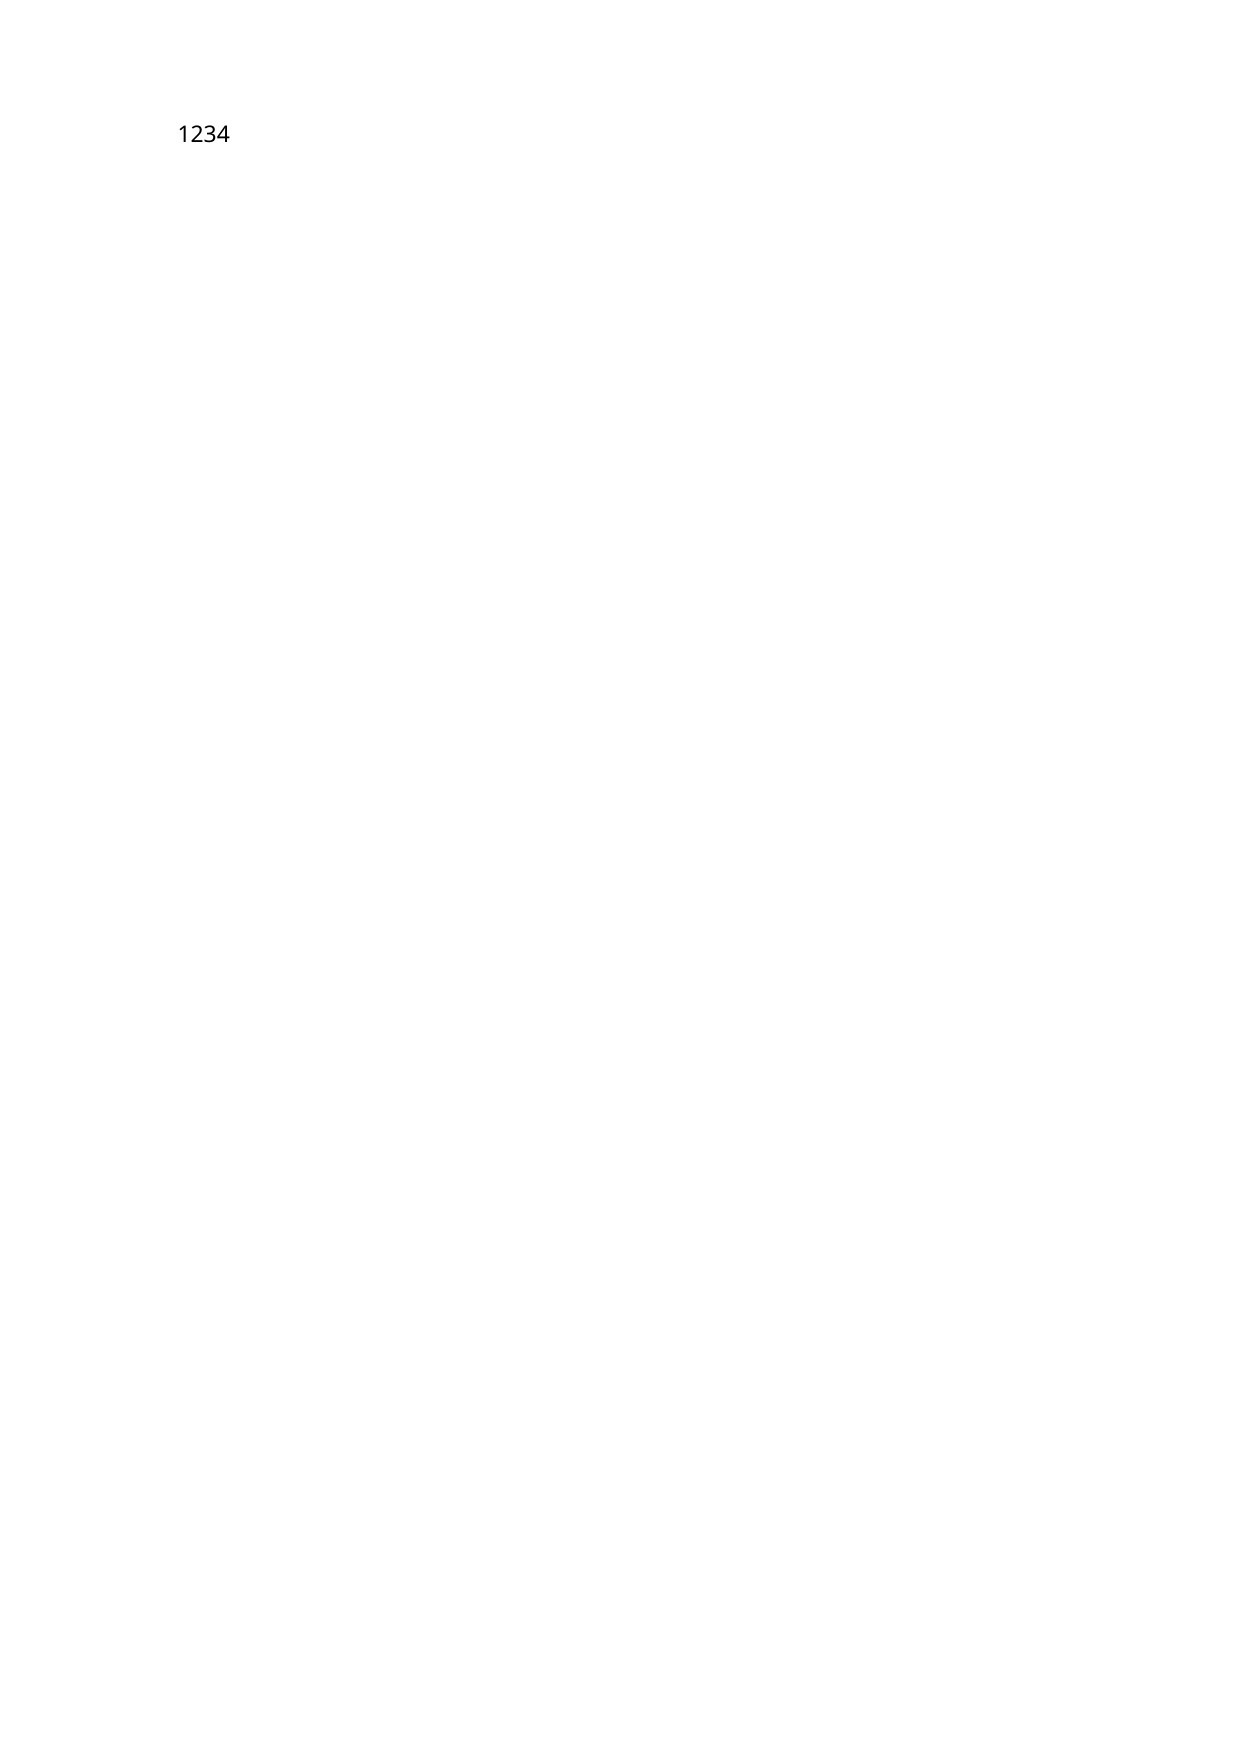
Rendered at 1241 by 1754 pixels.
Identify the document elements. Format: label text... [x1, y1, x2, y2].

text 1234 [177, 118, 1152, 149]
